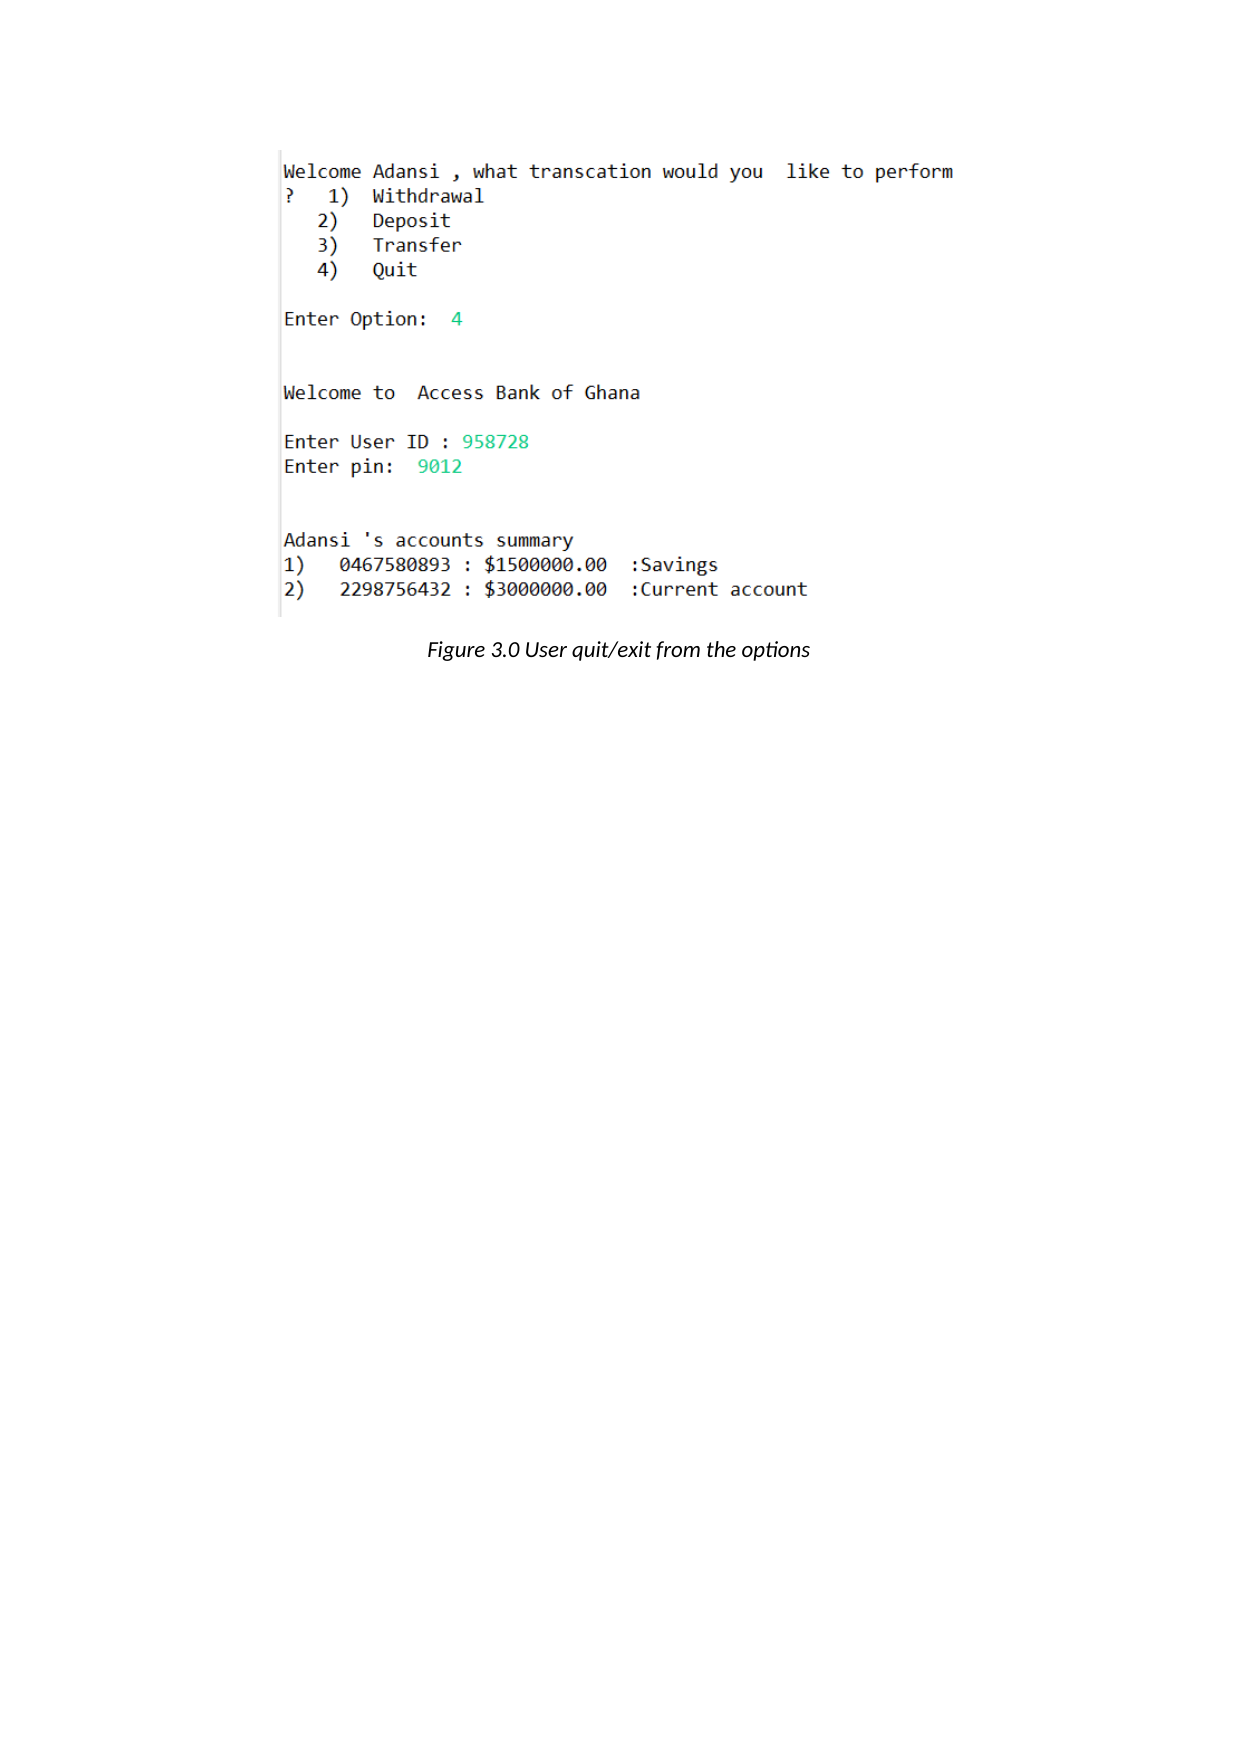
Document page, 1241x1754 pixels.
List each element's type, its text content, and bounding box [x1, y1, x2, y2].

picture [277, 150, 963, 617]
text Figure 3.0 User quit/exit from the options [150, 635, 1090, 663]
